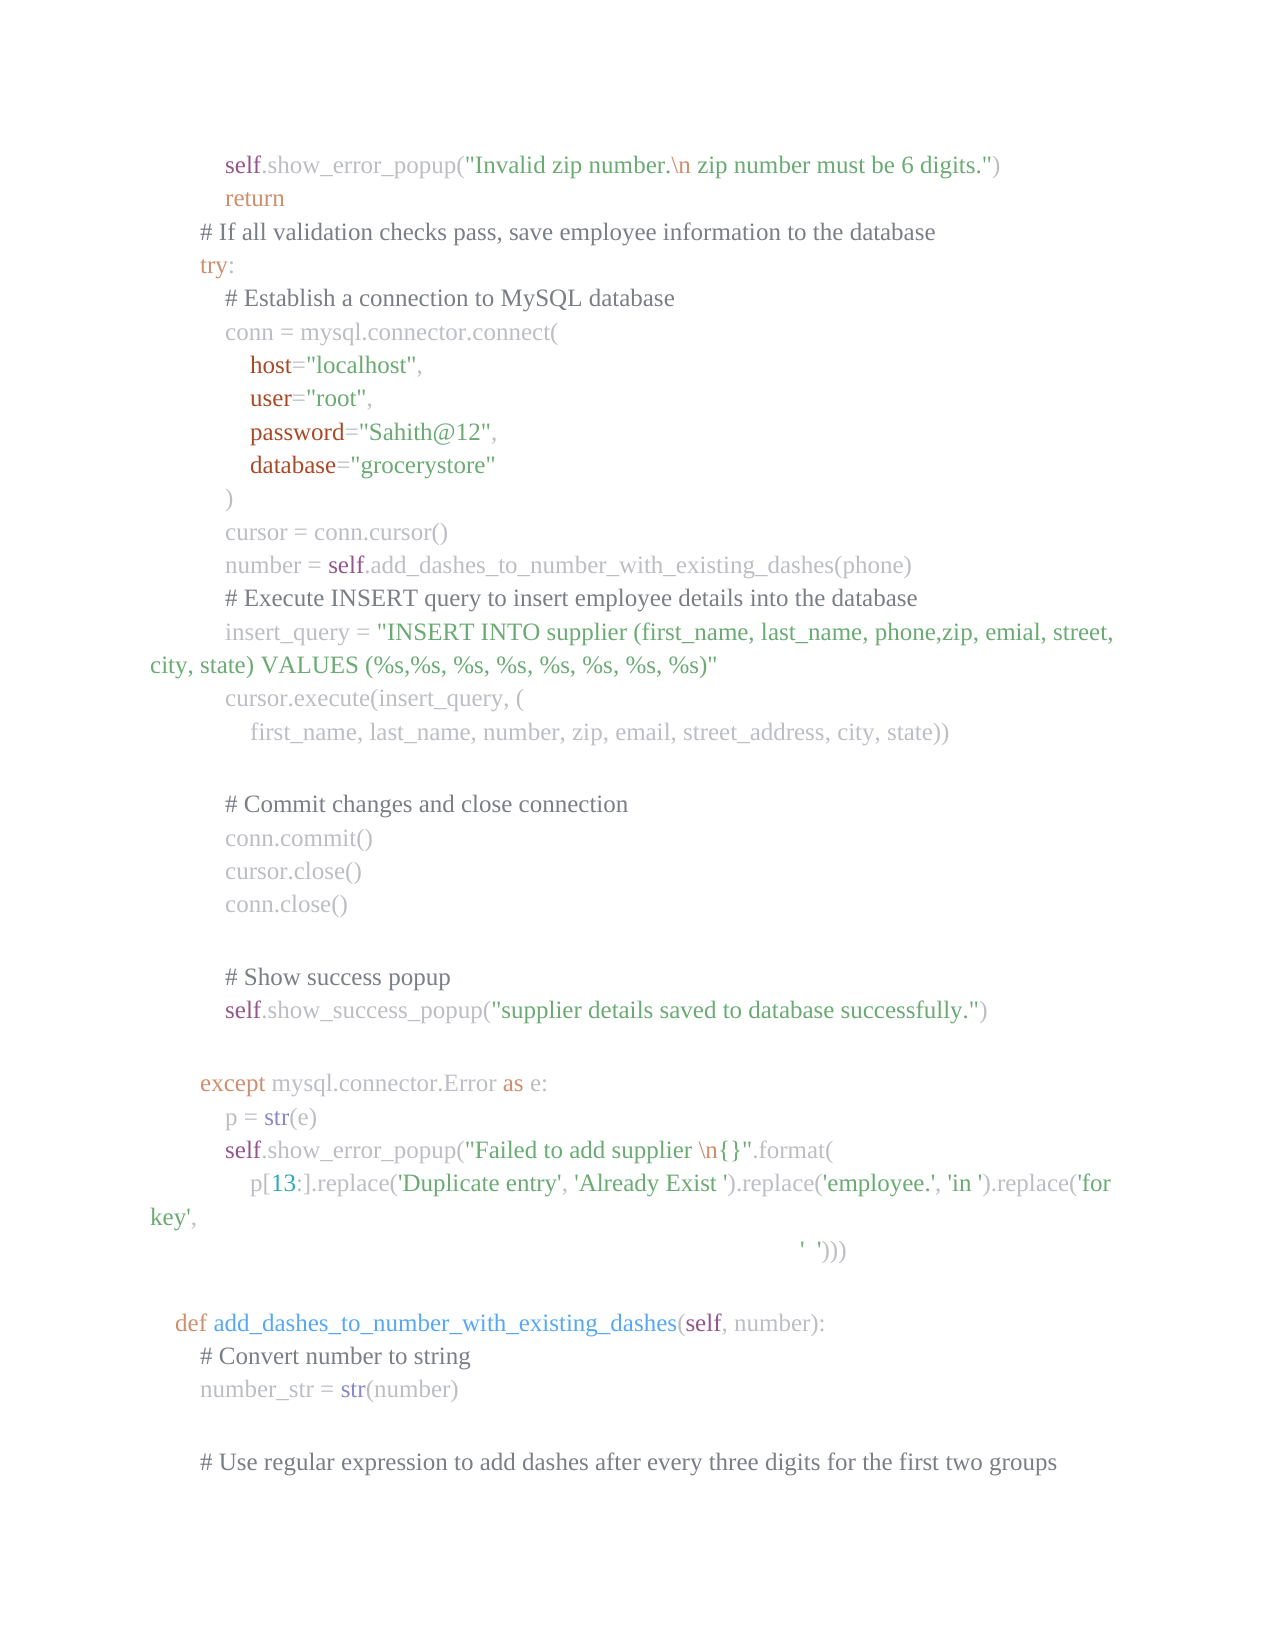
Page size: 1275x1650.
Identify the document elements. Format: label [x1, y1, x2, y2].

text [150, 150, 1125, 1476]
